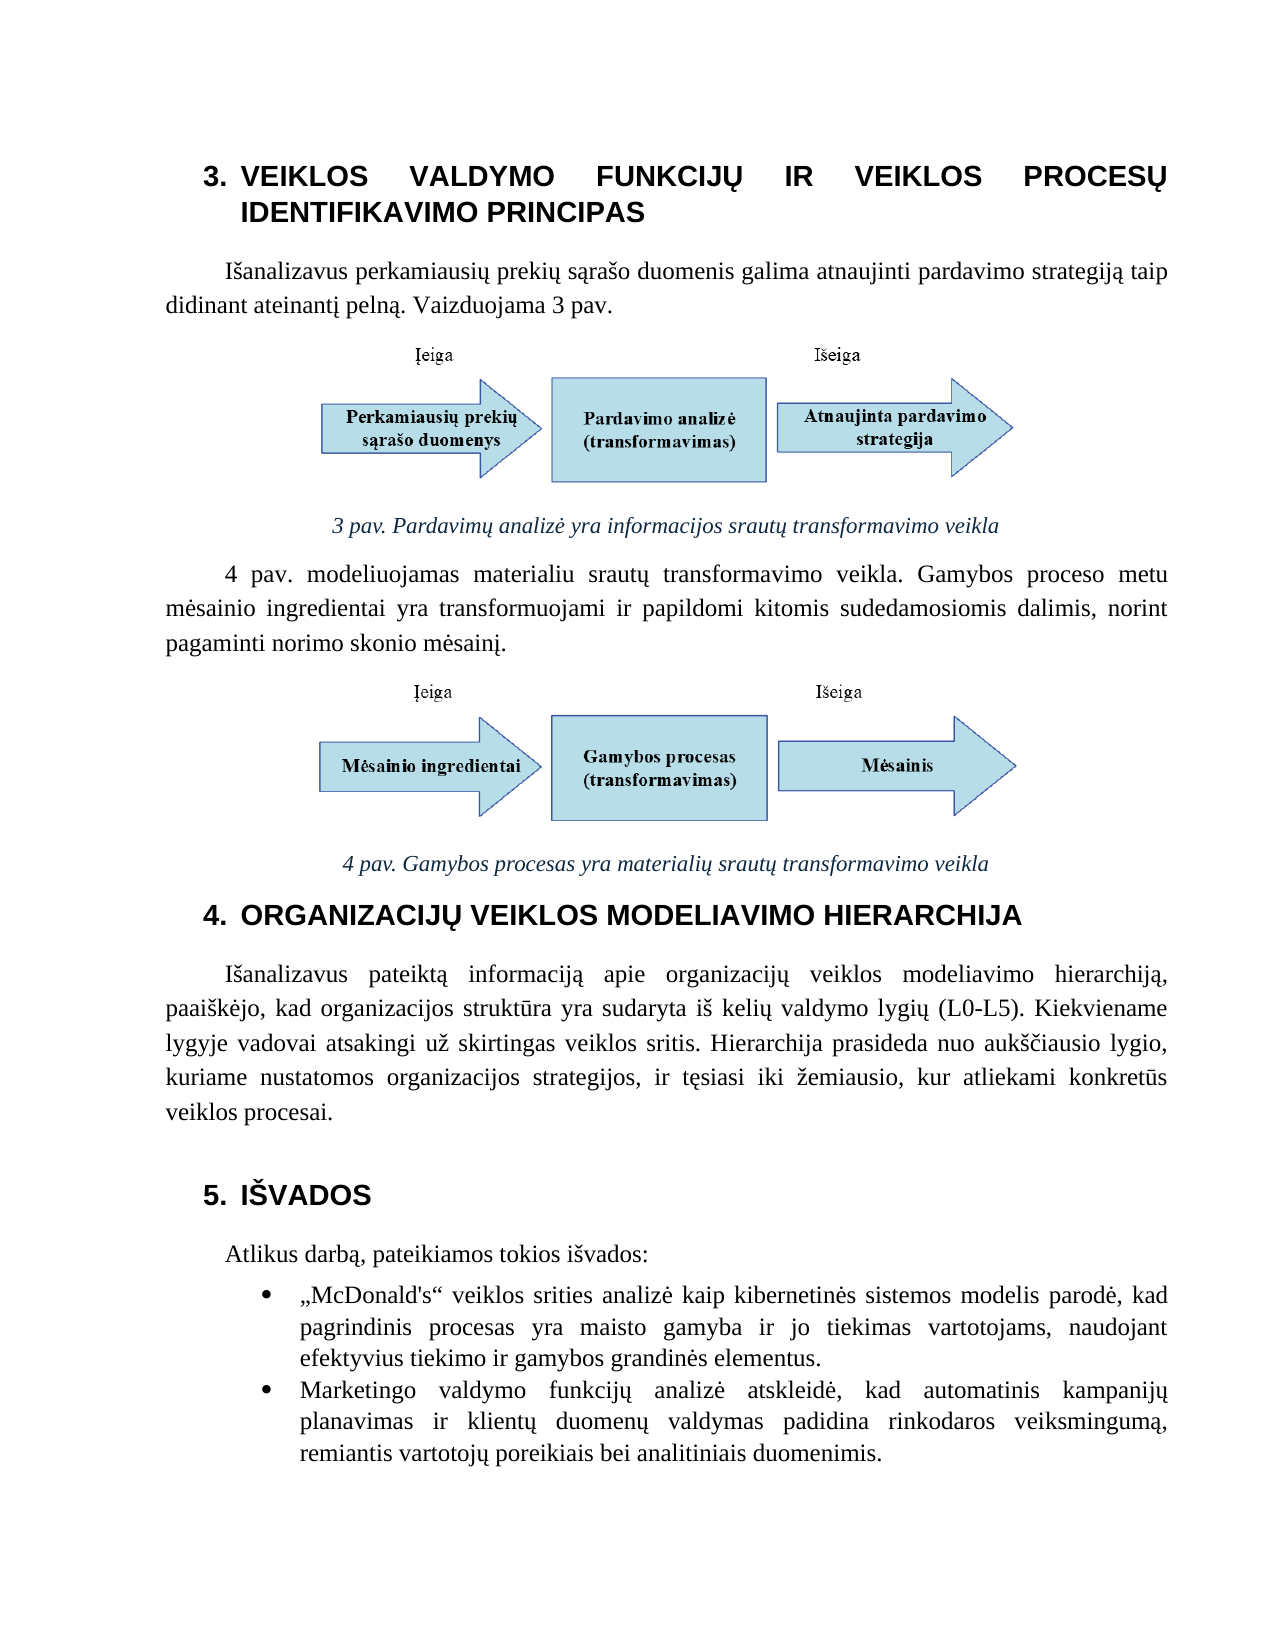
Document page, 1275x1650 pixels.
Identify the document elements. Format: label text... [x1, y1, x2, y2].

text Atlikus darbą, pateikiamos tokios išvados: [165, 1239, 1169, 1268]
text Veiklos valdymo funkcijų ir veiklos procesų identifikavimo principas [203, 159, 1169, 228]
text 3 pav. Pardavimų analizė yra informacijos srautų transformavimo veikla [165, 512, 1169, 538]
text Išanalizavus pateiktą informaciją apie organizacijų veiklos modeliavimo hierarchiją, paaiškėjo, kad organizacijos struktūra yra sudaryta iš kelių valdymo lygių (L0-L5). Kiekviename lygyje vadovai atsakingi už skirtingas veiklos sritis. Hierarchija prasideda nuo aukščiausio lygio, kuriame nustatomos organizacijos strategijos, ir tęsiasi iki žemiausio, kur atliekami konkretūs veiklos procesai. [165, 959, 1169, 1125]
text Išanalizavus perkamiausių prekių sąrašo duomenis galima atnaujinti pardavimo strategiją taip didinant ateinantį pelną. Vaizduojama 3 pav. [165, 256, 1169, 319]
text 4 pav. Gamybos procesas yra materialių srautų transformavimo veikla [165, 850, 1169, 877]
picture [313, 331, 1021, 490]
list Marketingo valdymo funkcijų analizė atskleidė, kad automatinis kampanijų planavimas ir klientų duomenų valdymas padidina rinkodaros veiksmingumą, remiantis vartotojų poreikiais bei analitiniais duomenimis. [262, 1375, 1169, 1467]
text Organizacijų veiklos modeliavimo hierarchija [203, 898, 1169, 931]
text 4 pav. modeliuojamas materialiu srautų transformavimo veikla. Gamybos proceso metu mėsainio ingredientai yra transformuojami ir papildomi kitomis sudedamosiomis dalimis, norint pagaminti norimo skonio mėsainį. [165, 559, 1169, 657]
text Išvados [203, 1178, 1169, 1212]
list „McDonald's“ veiklos srities analizė kaip kibernetinės sistemos modelis parodė, kad pagrindinis procesas yra maisto gamyba ir jo tiekimas vartotojams, naudojant efektyvius tiekimo ir gamybos grandinės elementus. [262, 1280, 1169, 1372]
picture [311, 668, 1023, 829]
